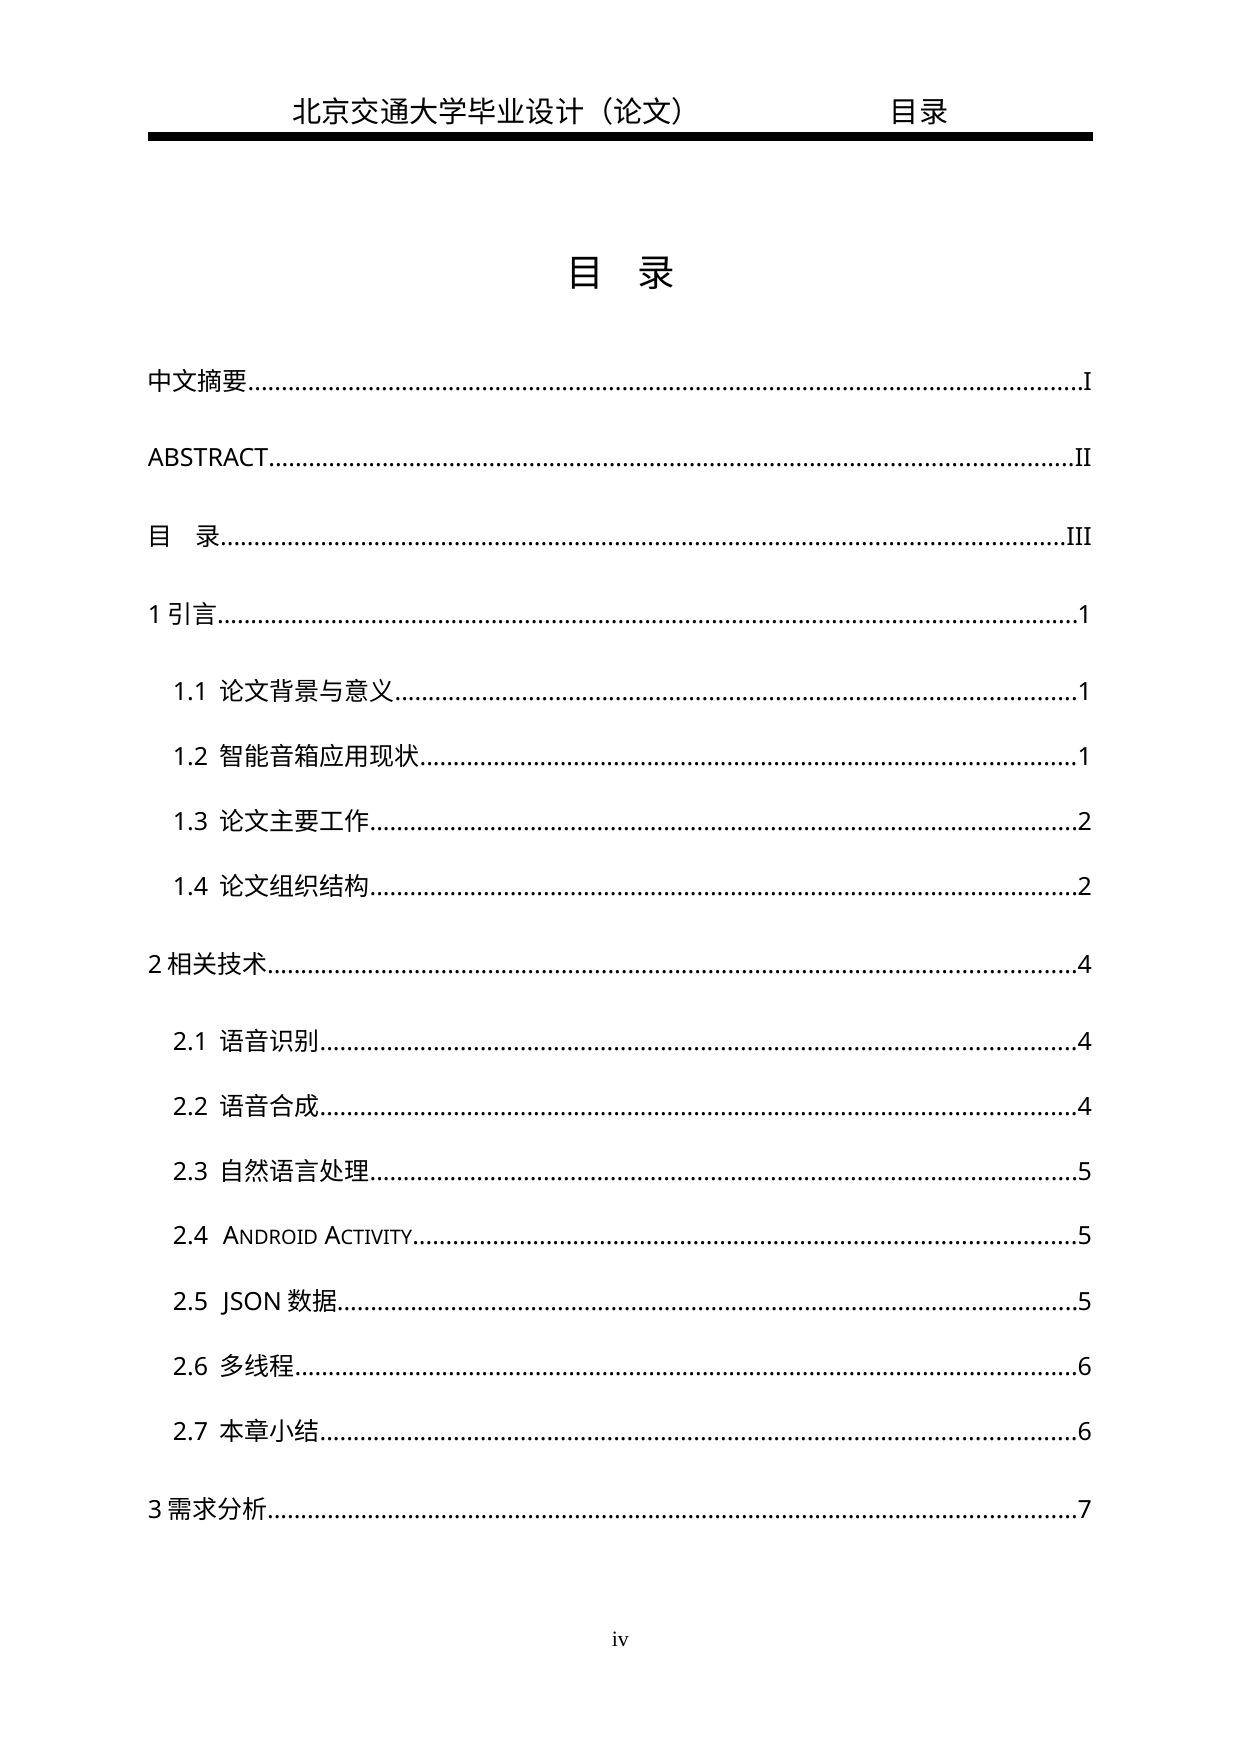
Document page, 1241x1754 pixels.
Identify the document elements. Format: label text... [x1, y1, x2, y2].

text 2.3 自然语言处理 5 [148, 1137, 1092, 1202]
text 3需求分析 7 [148, 1475, 1092, 1540]
text 1引言 1 [148, 580, 1092, 645]
text 1.4 论文组织结构 2 [148, 852, 1092, 917]
text 2.1 语音识别 4 [148, 1007, 1092, 1072]
text 2.2 语音合成 4 [148, 1072, 1092, 1137]
text 2相关技术 4 [148, 930, 1092, 995]
text 目 录 [148, 243, 1092, 297]
text 2.4 Android Activity 5 [148, 1202, 1092, 1267]
text ABSTRACT ii [148, 425, 1092, 490]
text 1.1 论文背景与意义 1 [148, 657, 1092, 722]
text 1.2 智能音箱应用现状 1 [148, 722, 1092, 787]
text 中文摘要 i [148, 347, 1092, 412]
text 目 录 iii [148, 502, 1092, 567]
text 2.5 JSON数据 5 [148, 1267, 1092, 1332]
text 2.6 多线程 6 [148, 1332, 1092, 1397]
text 1.3 论文主要工作 2 [148, 787, 1092, 852]
text 2.7 本章小结 6 [148, 1397, 1092, 1462]
